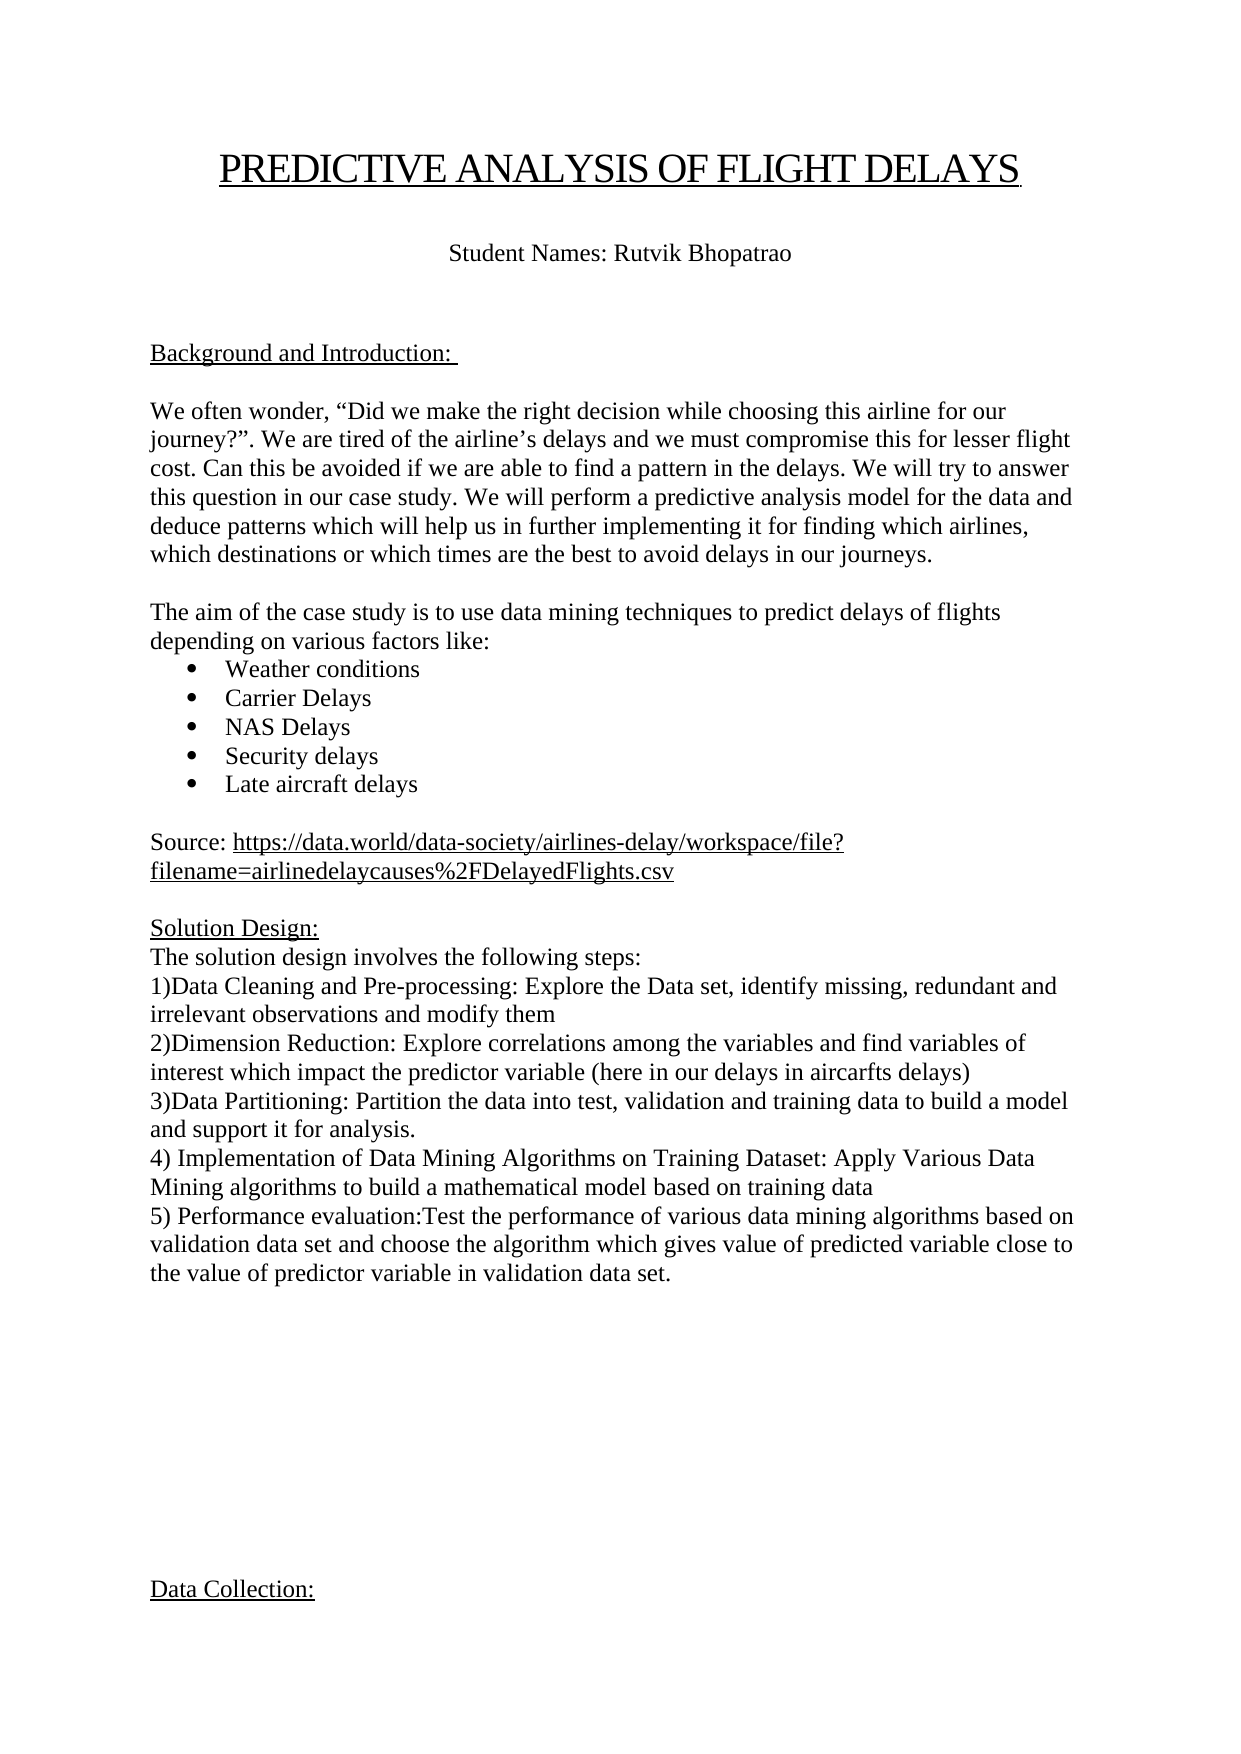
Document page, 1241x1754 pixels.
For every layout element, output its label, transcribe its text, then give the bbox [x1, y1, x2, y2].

text Solution Design: [150, 913, 1090, 942]
text We often wonder, “Did we make the right decision while choosing this airline for our journey?”. We are tired of the airline’s delays and we must compromise this for lesser flight cost. Can this be avoided if we are able to find a pattern in the delays. We will try to answer this question in our case study. We will perform a predictive analysis model for the data and deduce patterns which will help us in further implementing it for finding which airlines, which destinations or which times are the best to avoid delays in our journeys. [150, 396, 1090, 568]
text 3)Data Partitioning: Partition the data into test, validation and training data to build a model and support it for analysis. [150, 1086, 1090, 1143]
title Predictive Analysis of Flight Delays [150, 150, 1090, 191]
text 5) Performance evaluation:Test the performance of various data mining algorithms based on validation data set and choose the algorithm which gives value of predicted variable close to the value of predictor variable in validation data set. [150, 1201, 1090, 1287]
text 4) Implementation of Data Mining Algorithms on Training Dataset: Apply Various Data Mining algorithms to build a mathematical model based on training data [150, 1143, 1090, 1201]
subtitle Student Names: Rutvik Bhopatrao [150, 238, 1090, 266]
list Late aircraft delays [187, 769, 1090, 798]
text Background and Introduction: [150, 338, 1090, 367]
list Weather conditions [187, 654, 1090, 683]
text Source: https://data.world/data-society/airlines-delay/workspace/file?filename=airlinedelaycauses%2FDelayedFlights.csv [150, 827, 1090, 884]
list NAS Delays [187, 712, 1090, 741]
list Carrier Delays [187, 683, 1090, 712]
text Data Collection: [150, 1574, 1090, 1603]
text 1)Data Cleaning and Pre-processing: Explore the Data set, identify missing, redundant and irrelevant observations and modify them [150, 971, 1090, 1028]
text The aim of the case study is to use data mining techniques to predict delays of flights depending on various factors like: [150, 597, 1090, 654]
text The solution design involves the following steps: [150, 942, 1090, 971]
text 2)Dimension Reduction: Explore correlations among the variables and find variables of interest which impact the predictor variable (here in our delays in aircarfts delays) [150, 1028, 1090, 1086]
list Security delays [187, 741, 1090, 769]
